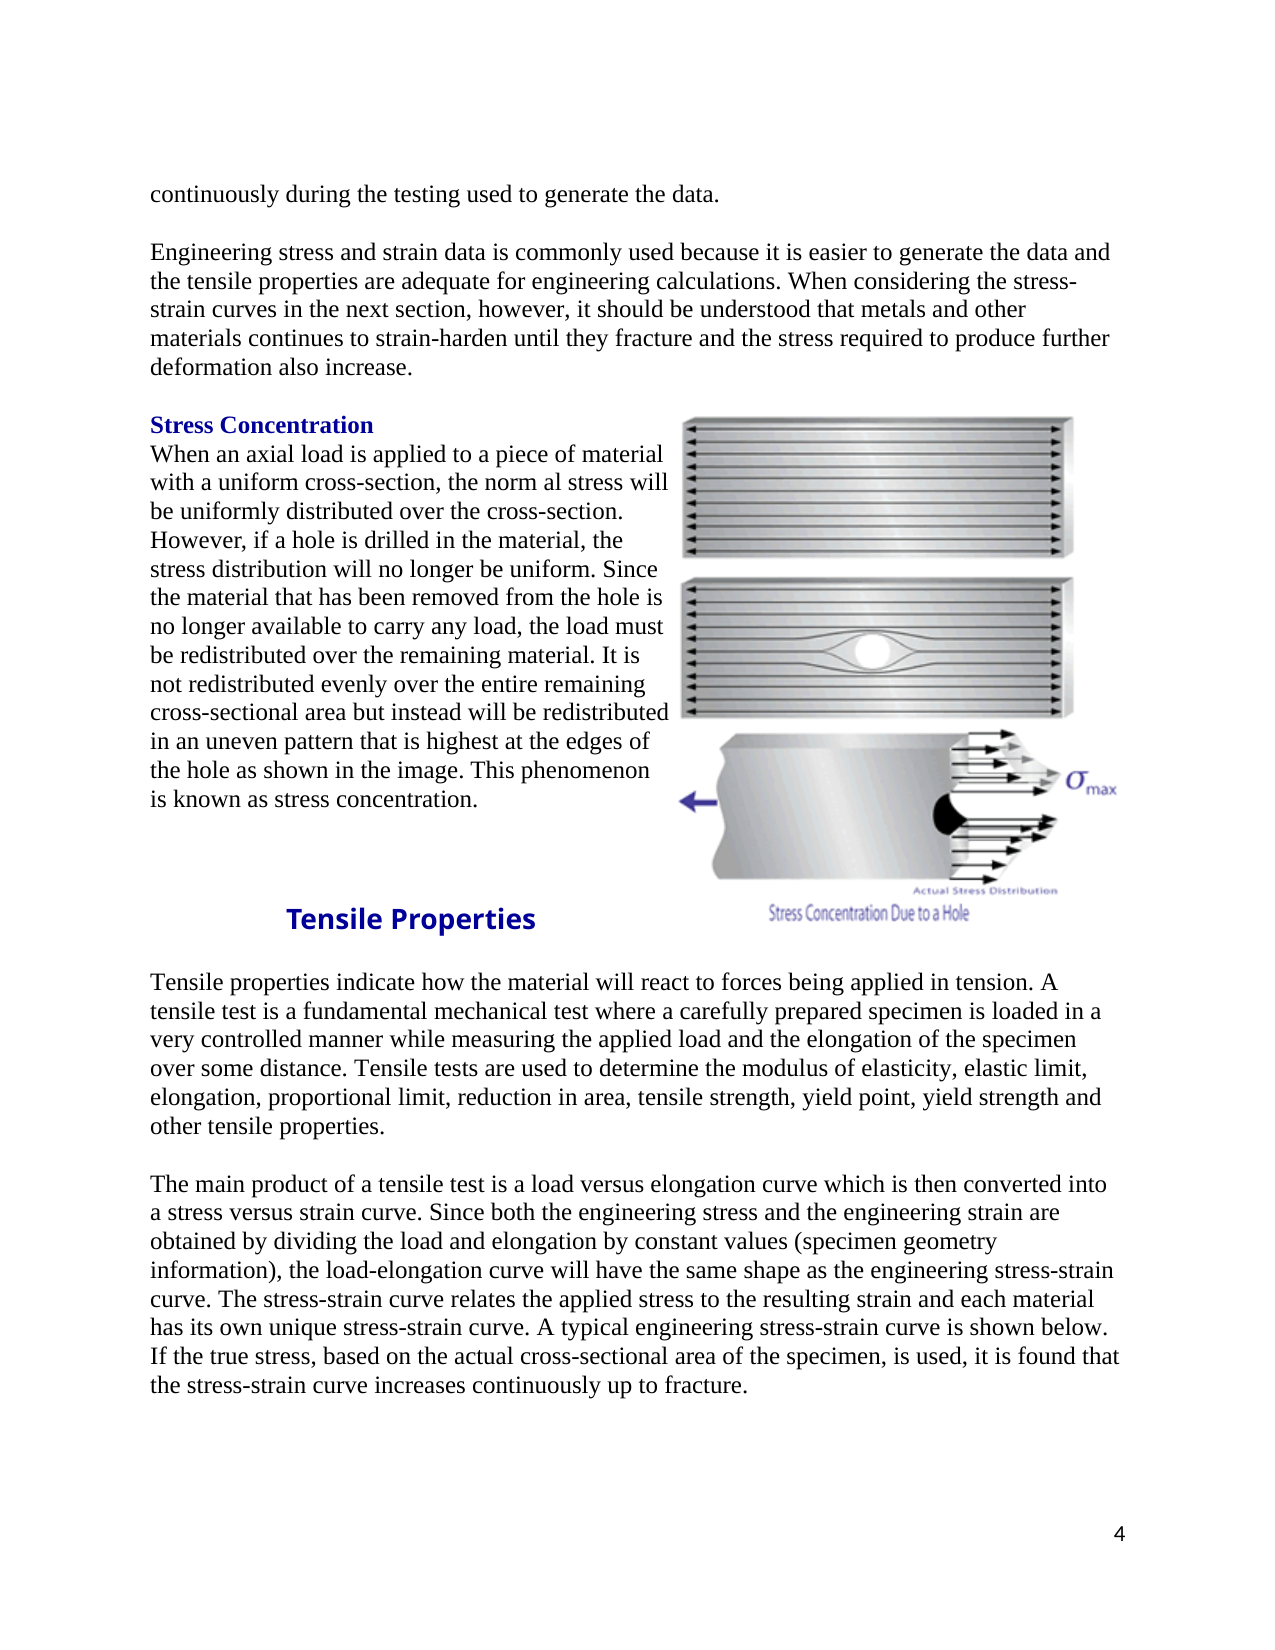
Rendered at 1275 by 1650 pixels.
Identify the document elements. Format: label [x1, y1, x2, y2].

table_header [150, 150, 1123, 1428]
picture [671, 410, 1124, 948]
